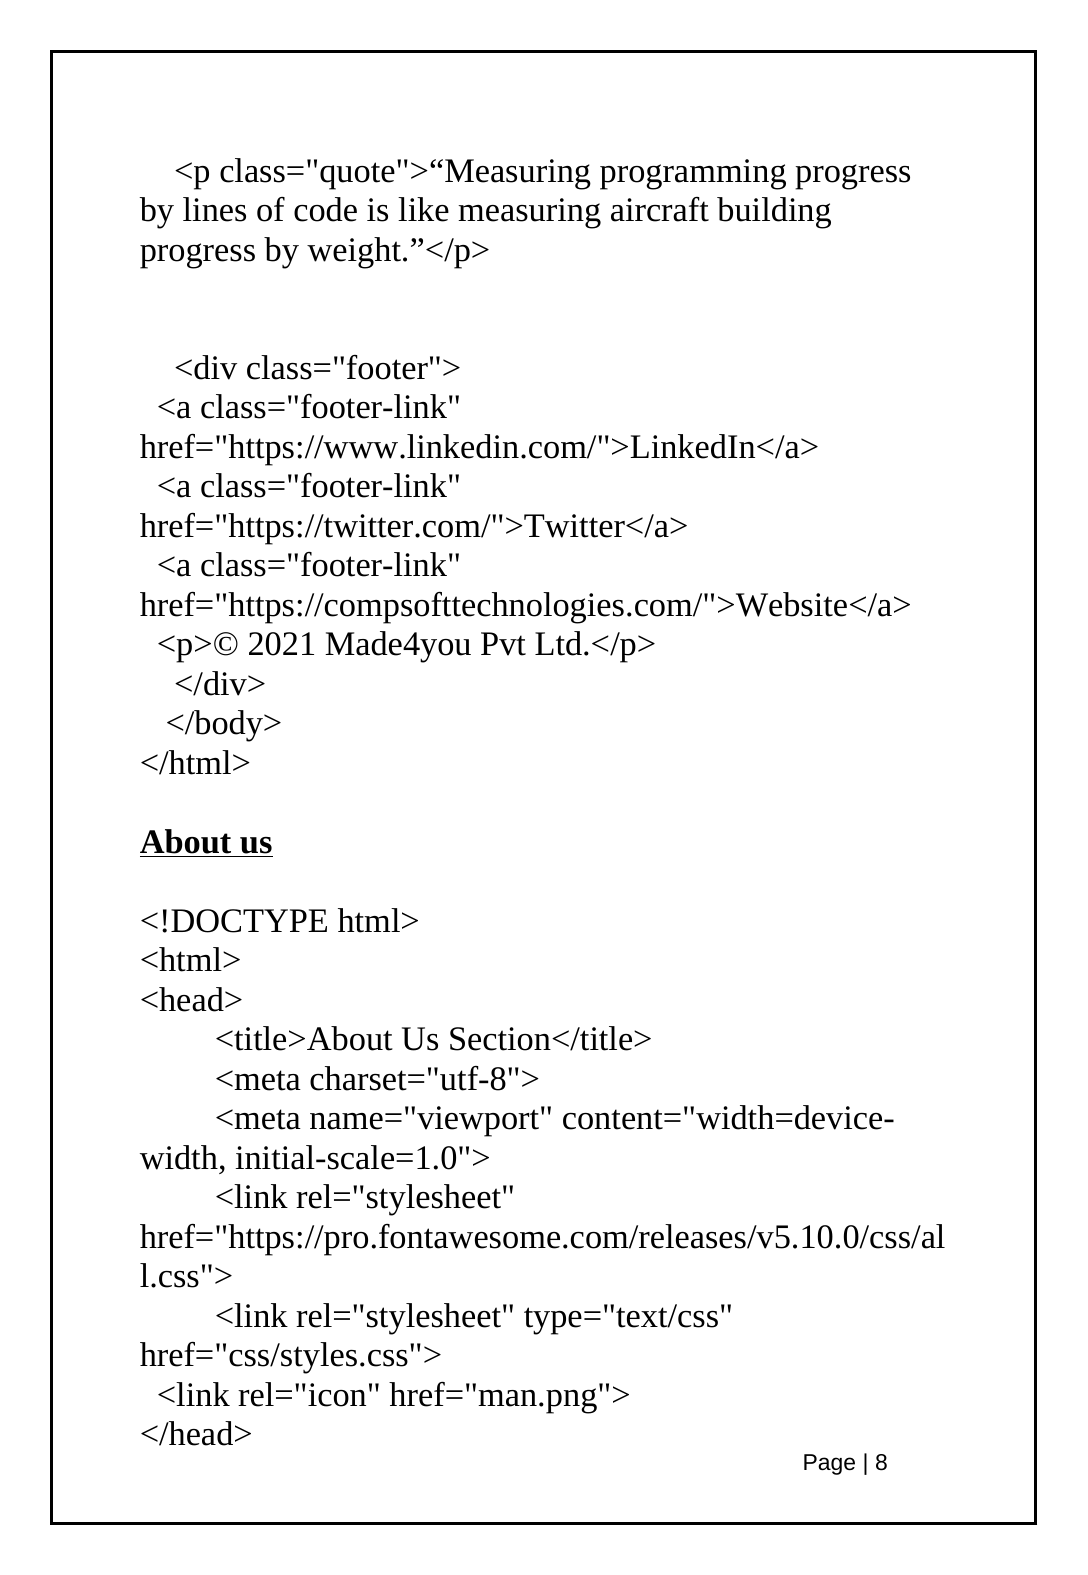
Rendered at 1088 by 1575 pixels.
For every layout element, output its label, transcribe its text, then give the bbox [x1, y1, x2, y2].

text <!DOCTYPE html> [139, 900, 950, 939]
text <a class="footer-link" href="https://twitter.com/">Twitter</a> [139, 466, 950, 545]
text <meta charset="utf-8"> [139, 1058, 950, 1097]
text <p class="quote">“Measuring programming progress by lines of code is like measuring aircraft building progress by weight.”</p> [139, 150, 950, 268]
text <head> [139, 979, 950, 1018]
text <meta name="viewport" content="width=device-width, initial-scale=1.0"> [139, 1097, 950, 1176]
text <link rel="stylesheet" href="https://pro.fontawesome.com/releases/v5.10.0/css/all.css"> [139, 1176, 950, 1295]
text <a class="footer-link" href="https://compsofttechnologies.com/">Website</a> [139, 545, 950, 624]
text </html> [139, 742, 950, 782]
text <title>About Us Section</title> [139, 1018, 950, 1058]
text </head> [139, 1413, 950, 1453]
text <p>© 2021 Made4you Pvt Ltd.</p> [139, 624, 950, 663]
text </div> [139, 663, 950, 703]
text <div class="footer"> [139, 347, 950, 387]
text <a class="footer-link" href="https://www.linkedin.com/">LinkedIn</a> [139, 387, 950, 466]
text About us [139, 821, 950, 861]
text <link rel="stylesheet" type="text/css" href="css/styles.css"> [139, 1295, 950, 1374]
text </body> [139, 703, 950, 742]
text <link rel="icon" href="man.png"> [139, 1374, 950, 1413]
text <html> [139, 939, 950, 979]
